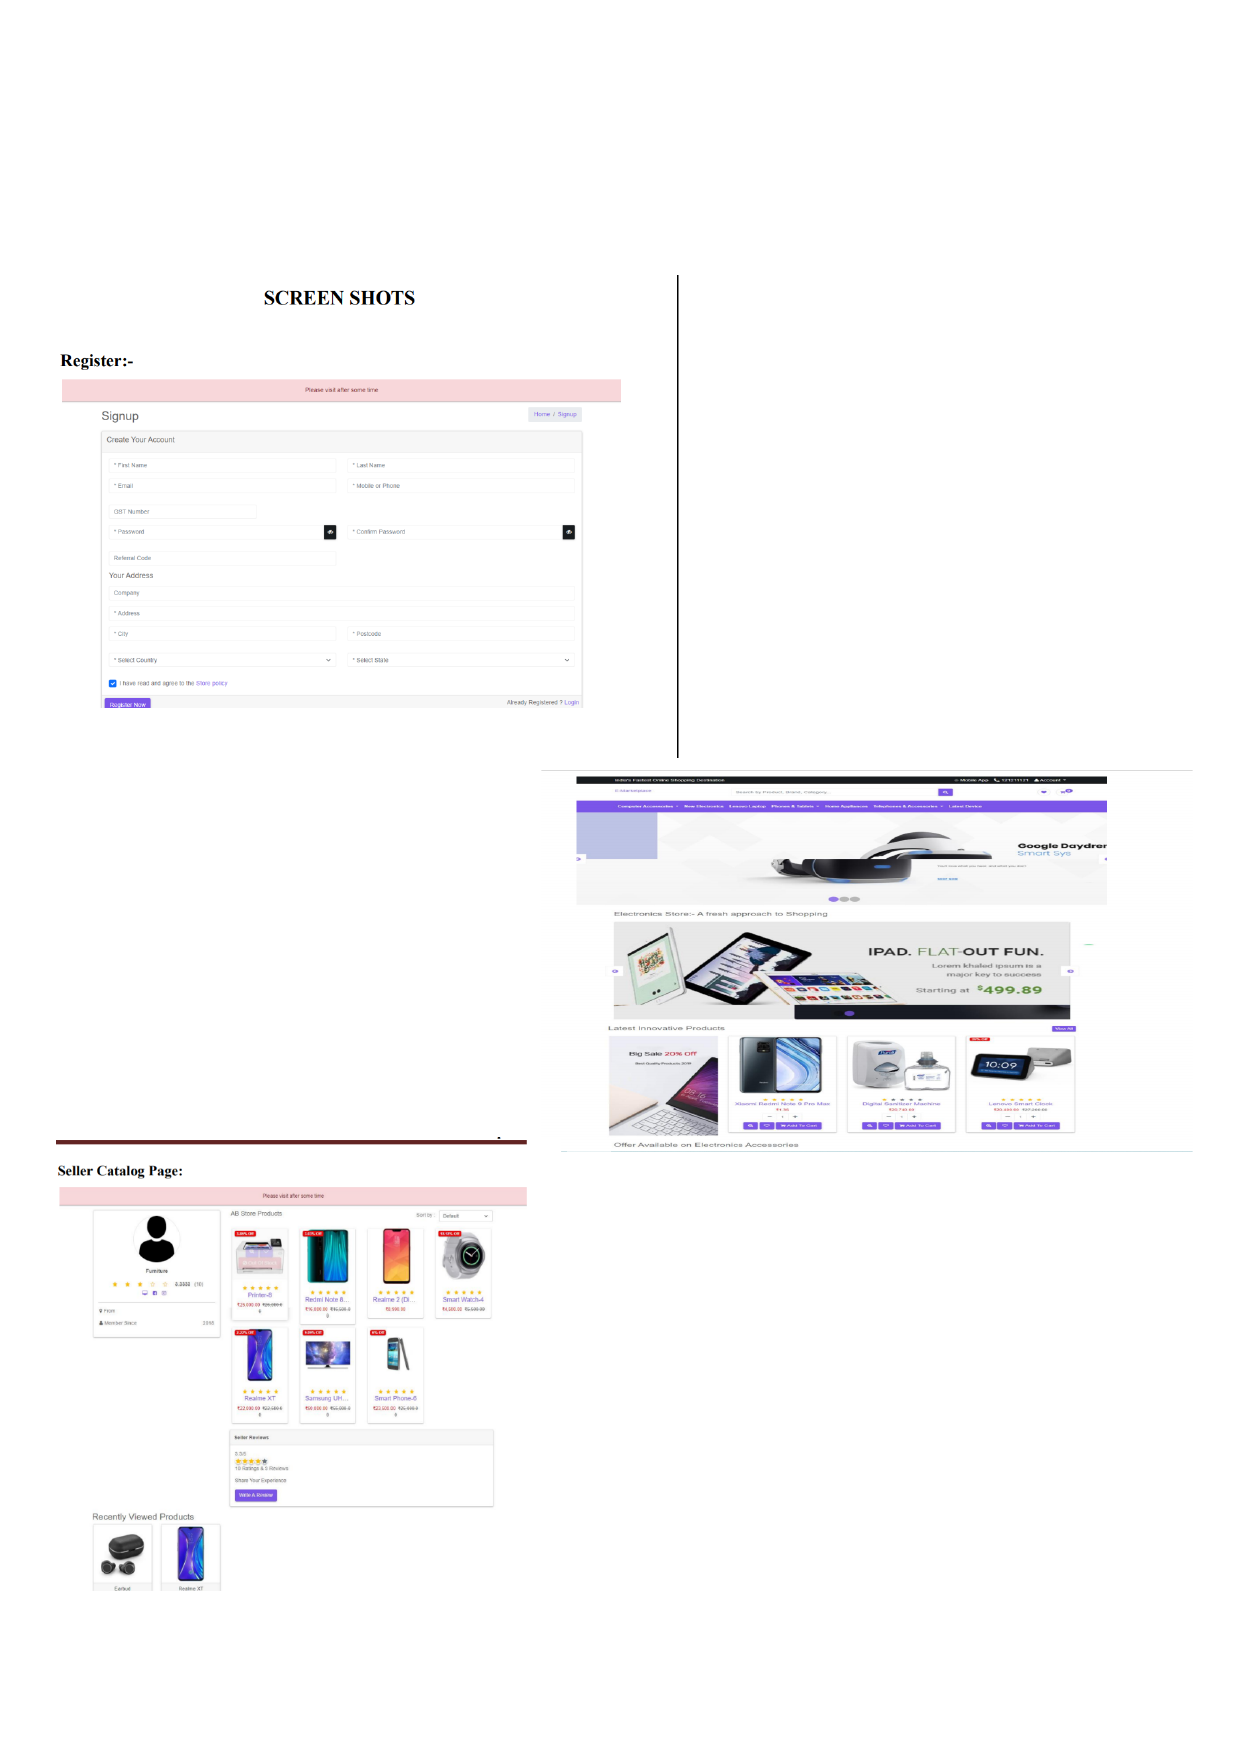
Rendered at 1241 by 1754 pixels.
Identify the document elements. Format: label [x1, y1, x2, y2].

picture [39, 770, 1193, 1604]
picture [28, 275, 684, 758]
